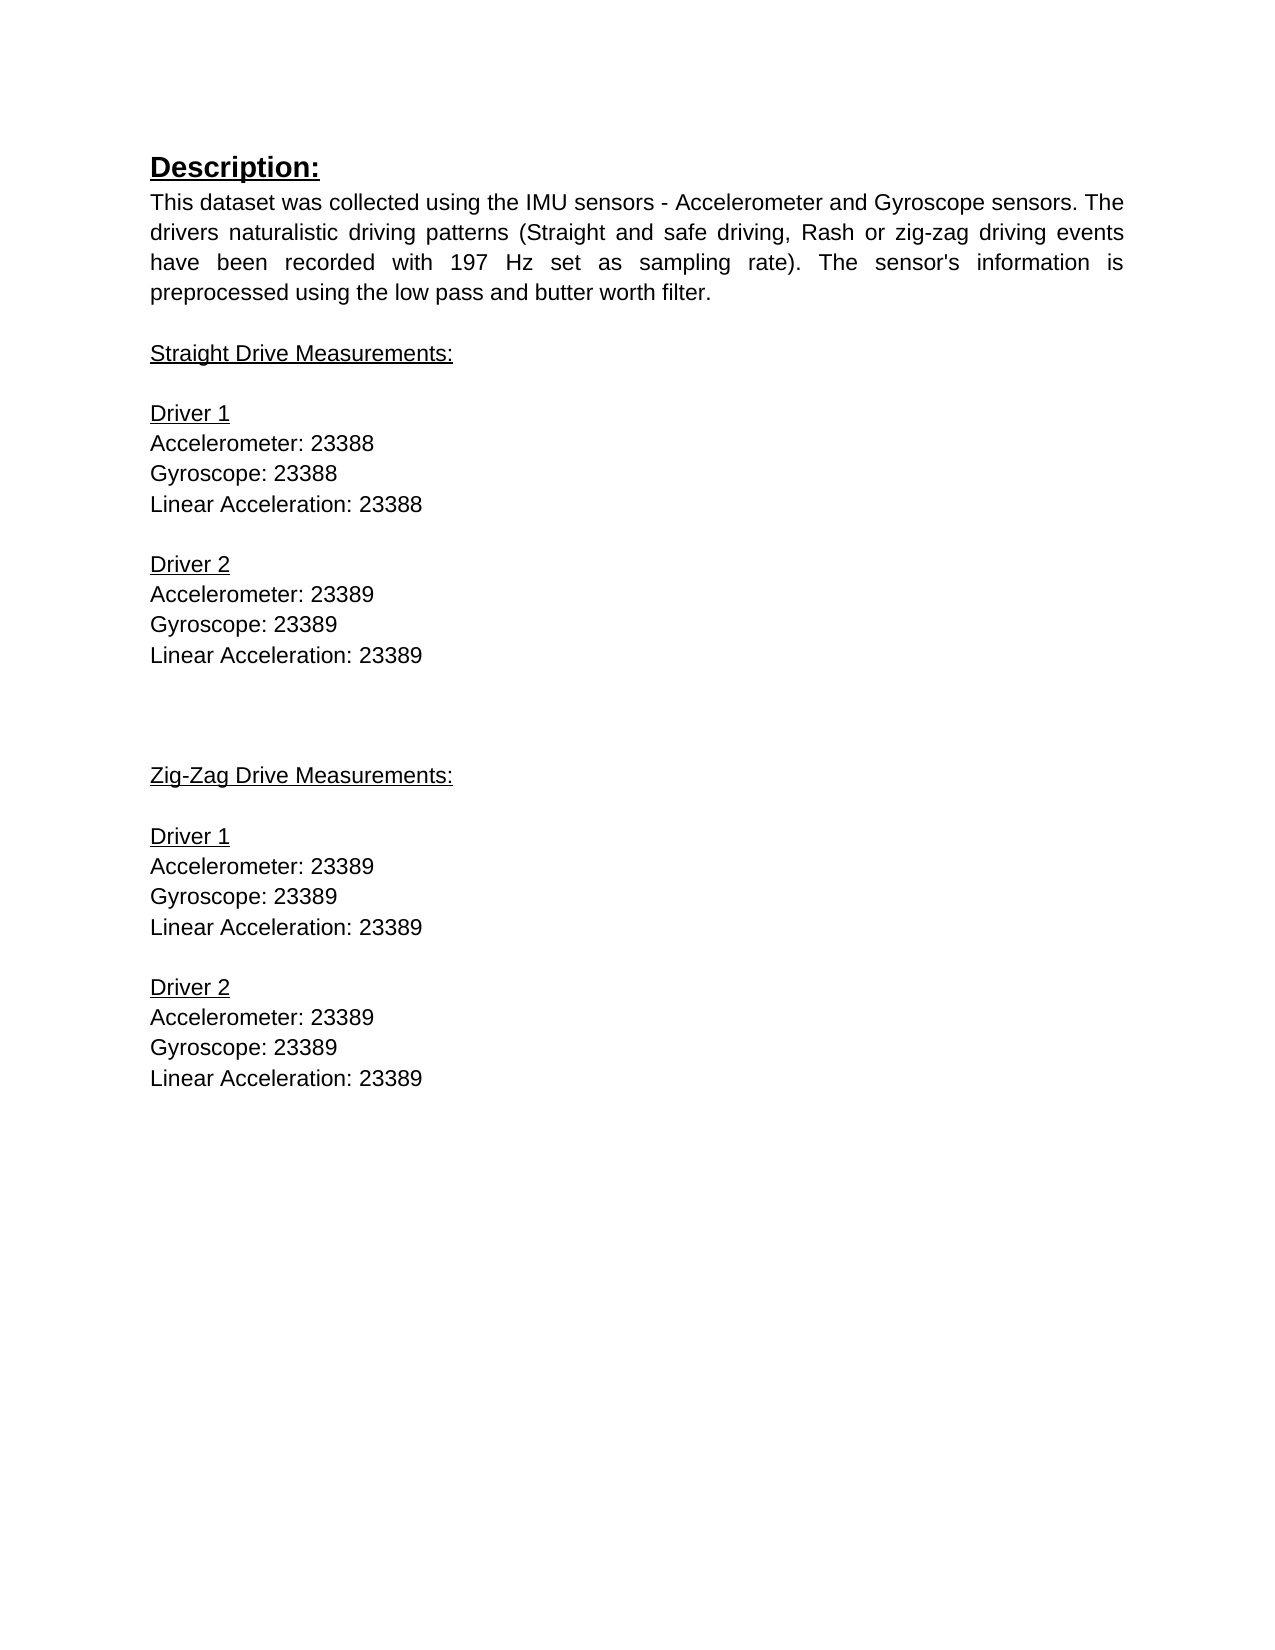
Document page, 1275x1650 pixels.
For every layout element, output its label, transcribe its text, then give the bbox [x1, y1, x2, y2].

text Accelerometer: 23389 [150, 581, 1125, 608]
text Gyroscope: 23389 [150, 611, 1125, 638]
text Accelerometer: 23389 [150, 853, 1125, 879]
text Linear Acceleration: 23389 [150, 913, 1125, 940]
text Driver 1 [150, 823, 1125, 849]
text Linear Acceleration: 23389 [150, 1064, 1125, 1091]
text Linear Acceleration: 23388 [150, 491, 1125, 517]
text Gyroscope: 23389 [150, 1034, 1125, 1061]
text This dataset was collected using the IMU sensors - Accelerometer and Gyroscope sensors. The drivers naturalistic driving patterns (Straight and safe driving, Rash or zig-zag driving events have been recorded with 197 Hz set as sampling rate). The sensor's information is preprocessed using the low pass and butter worth filter. [150, 188, 1125, 306]
text Straight Drive Measurements: [150, 339, 1125, 366]
text Driver 1 [150, 400, 1125, 426]
text Description: [150, 150, 1125, 183]
text Zig-Zag Drive Measurements: [150, 762, 1125, 789]
text Driver 2 [150, 551, 1125, 577]
text Accelerometer: 23388 [150, 430, 1125, 457]
text Accelerometer: 23389 [150, 1004, 1125, 1031]
text Driver 2 [150, 974, 1125, 1000]
text Gyroscope: 23388 [150, 460, 1125, 487]
text Gyroscope: 23389 [150, 883, 1125, 910]
text Linear Acceleration: 23389 [150, 642, 1125, 668]
